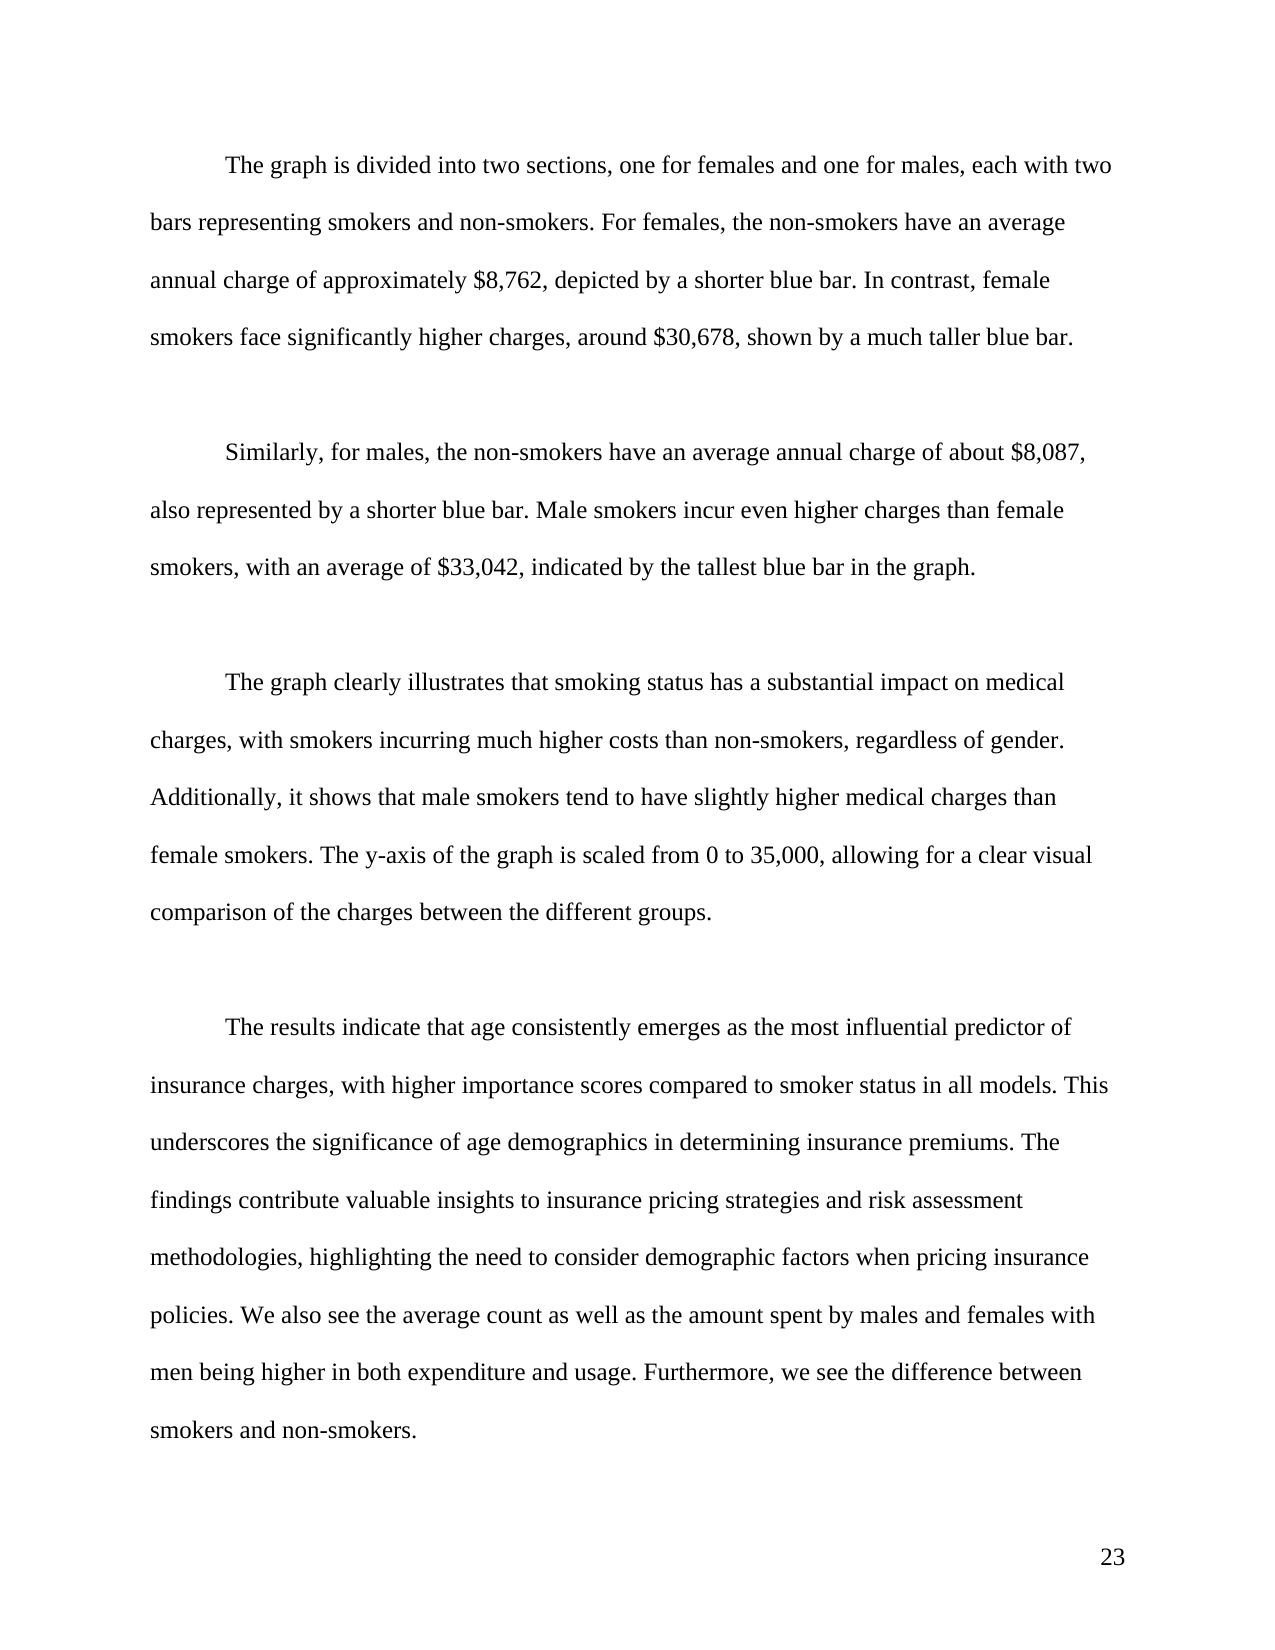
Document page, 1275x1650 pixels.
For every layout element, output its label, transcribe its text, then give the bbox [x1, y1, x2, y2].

text The graph is divided into two sections, one for females and one for males, each with two bars representing smokers and non-smokers. For females, the non-smokers have an average annual charge of approximately $8,762, depicted by a shorter blue bar. In contrast, female smokers face significantly higher charges, around $30,678, shown by a much taller blue bar. [150, 150, 1125, 351]
text The results indicate that age consistently emerges as the most influential predictor of insurance charges, with higher importance scores compared to smoker status in all models. This underscores the significance of age demographics in determining insurance premiums. The findings contribute valuable insights to insurance pricing strategies and risk assessment methodologies, highlighting the need to consider demographic factors when pricing insurance policies. We also see the average count as well as the amount spent by males and females with men being higher in both expenditure and usage. Furthermore, we see the difference between smokers and non-smokers. [150, 1012, 1125, 1444]
text The graph clearly illustrates that smoking status has a substantial impact on medical charges, with smokers incurring much higher costs than non-smokers, regardless of gender. Additionally, it shows that male smokers tend to have slightly higher medical charges than female smokers. The y-axis of the graph is scaled from 0 to 35,000, allowing for a clear visual comparison of the charges between the different groups. [150, 667, 1125, 926]
text Similarly, for males, the non-smokers have an average annual charge of about $8,087, also represented by a shorter blue bar. Male smokers incur even higher charges than female smokers, with an average of $33,042, indicated by the tallest blue bar in the graph. [150, 437, 1125, 581]
